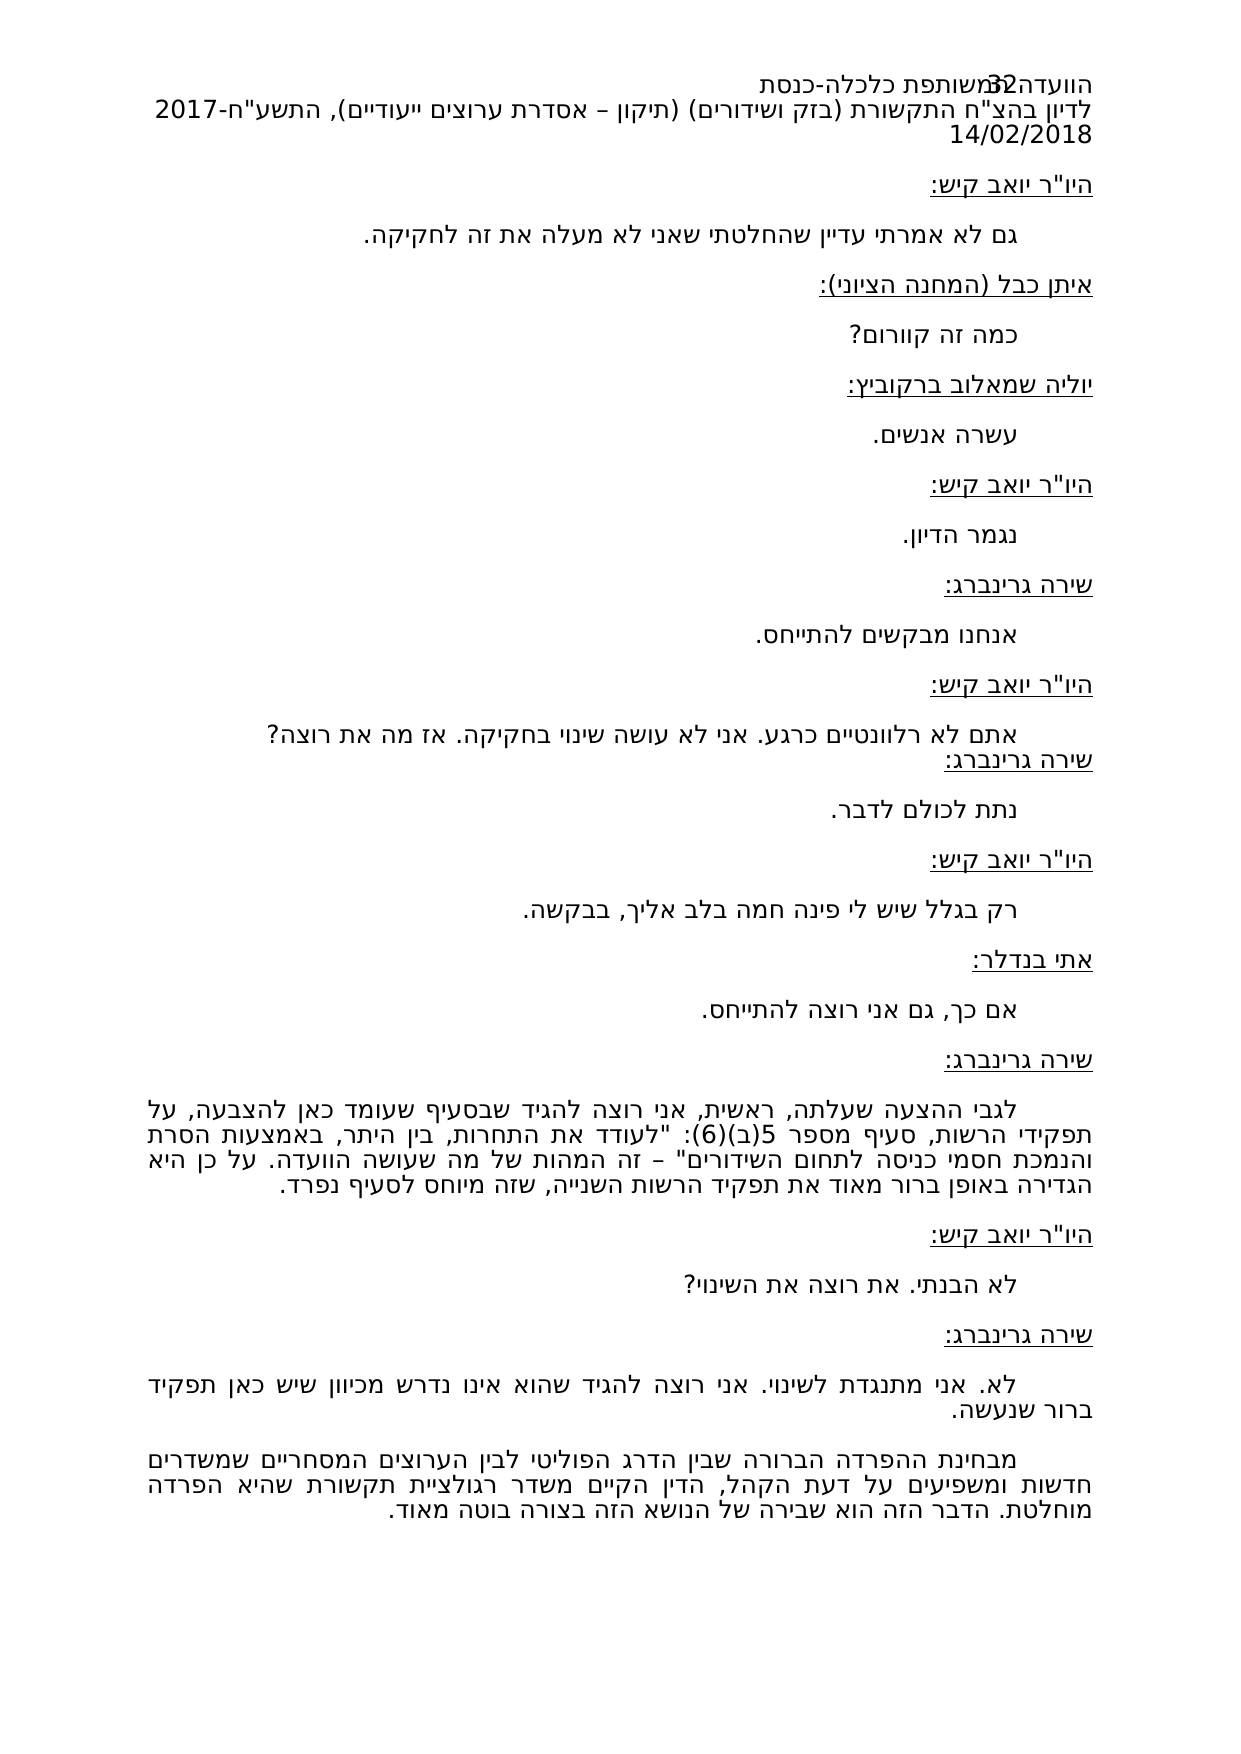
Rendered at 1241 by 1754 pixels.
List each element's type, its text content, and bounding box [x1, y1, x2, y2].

text שירה גרינברג: [147, 574, 1093, 599]
text אם כך, גם אני רוצה להתייחס. [147, 999, 1093, 1024]
text היו"ר יואב קיש: [147, 174, 1093, 199]
text נגמר הדיון. [147, 524, 1093, 549]
text היו"ר יואב קיש: [147, 1224, 1093, 1249]
text רק בגלל שיש לי פינה חמה בלב אליך, בבקשה. [147, 899, 1093, 924]
text שירה גרינברג: [147, 1049, 1093, 1074]
text היו"ר יואב קיש: [147, 474, 1093, 499]
text נתת לכולם לדבר. [147, 799, 1093, 824]
text עשרה אנשים. [147, 424, 1093, 449]
text אתם לא רלוונטיים כרגע. אני לא עושה שינוי בחקיקה. אז מה את רוצה? [147, 724, 1093, 749]
text שירה גרינברג: [147, 749, 1093, 774]
text יוליה שמאלוב ברקוביץ: [147, 374, 1093, 399]
text לגבי ההצעה שעלתה, ראשית, אני רוצה להגיד שבסעיף שעומד כאן להצבעה, על תפקידי הרשות, סעיף מספר 5(ב)(6): "לעודד את התחרות, בין היתר, באמצעות הסרת והנמכת חסמי כניסה לתחום השידורים" – זה המהות של מה שעושה הוועדה. על כן היא הגדירה באופן ברור מאוד את תפקיד הרשות השנייה, שזה מיוחס לסעיף נפרד. [147, 1099, 1093, 1199]
text לא הבנתי. את רוצה את השינוי? [147, 1274, 1093, 1299]
text היו"ר יואב קיש: [147, 849, 1093, 874]
text היו"ר יואב קיש: [147, 674, 1093, 699]
text לא. אני מתנגדת לשינוי. אני רוצה להגיד שהוא אינו נדרש מכיוון שיש כאן תפקיד ברור שנעשה. [147, 1374, 1093, 1424]
text מבחינת ההפרדה הברורה שבין הדרג הפוליטי לבין הערוצים המסחריים שמשדרים חדשות ומשפיעים על דעת הקהל, הדין הקיים משדר רגולציית תקשורת שהיא הפרדה מוחלטת. הדבר הזה הוא שבירה של הנושא הזה בצורה בוטה מאוד. [147, 1449, 1093, 1524]
text אנחנו מבקשים להתייחס. [147, 624, 1093, 649]
text אתי בנדלר: [147, 949, 1093, 974]
text כמה זה קוורום? [147, 324, 1093, 349]
text גם לא אמרתי עדיין שהחלטתי שאני לא מעלה את זה לחקיקה. [147, 224, 1093, 249]
text שירה גרינברג: [147, 1324, 1093, 1349]
text איתן כבל (המחנה הציוני): [147, 274, 1093, 299]
